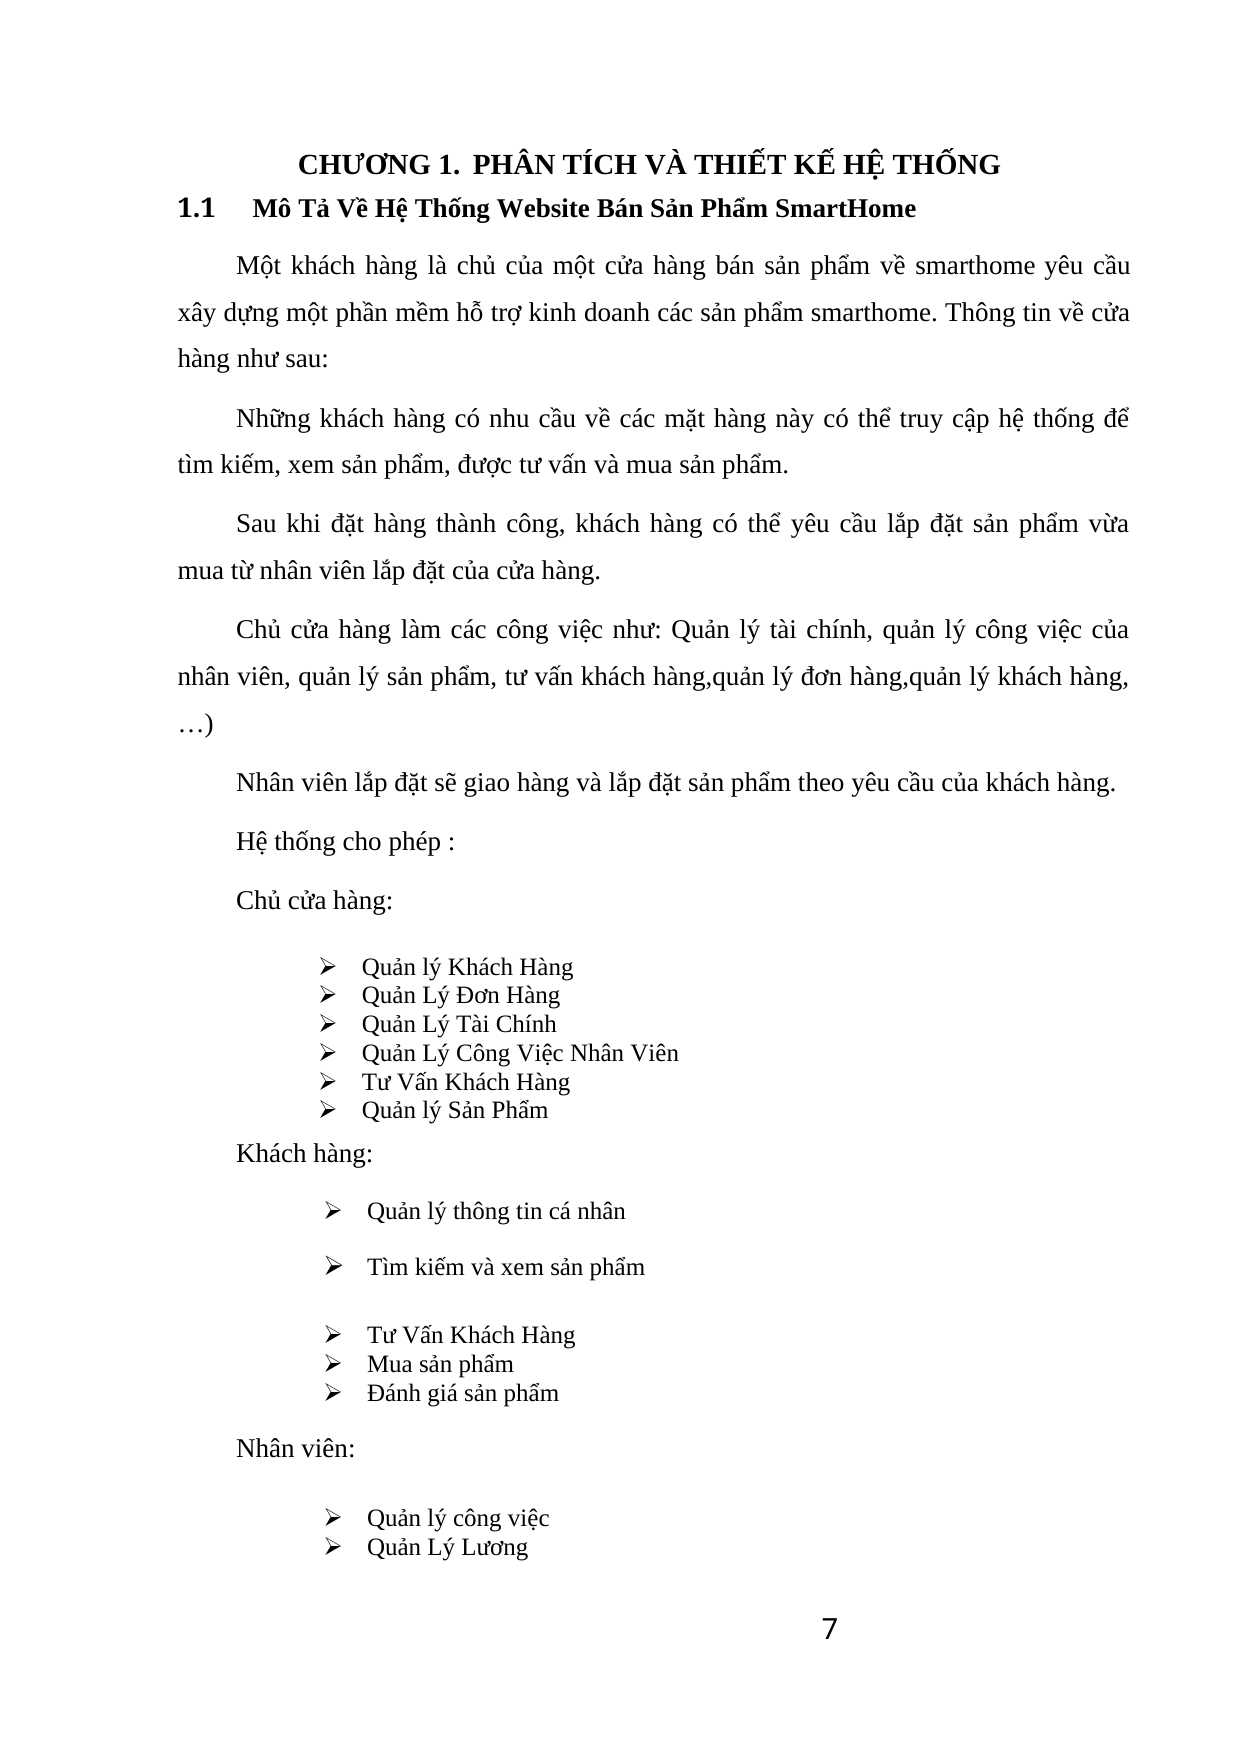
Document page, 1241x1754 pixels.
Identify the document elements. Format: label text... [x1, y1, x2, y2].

text Một khách hàng là chủ của một cửa hàng bán sản phẩm về smarthome yêu cầu xây dựng một phần mềm hỗ trợ kinh doanh các sản phẩm smarthome. Thông tin về cửa hàng như sau: [177, 249, 1131, 374]
text Những khách hàng có nhu cầu về các mặt hàng này có thể truy cập hệ thống để tìm kiếm, xem sản phẩm, được tư vấn và mua sản phẩm. [177, 402, 1131, 479]
list Quản lý Sản Phẩm [318, 1096, 1122, 1124]
list Tìm kiếm và xem sản phẩm [323, 1252, 1131, 1281]
list Tư Vấn Khách Hàng [318, 1067, 1122, 1096]
list Quản Lý Đơn Hàng [318, 981, 1122, 1009]
text Nhân viên lắp đặt sẽ giao hàng và lắp đặt sản phẩm theo yêu cầu của khách hàng. [177, 766, 1131, 797]
list Quản lý Khách Hàng [318, 952, 1122, 981]
list Quản lý công việc [323, 1503, 1122, 1532]
subtitle Mô Tả Về Hệ Thống Website Bán Sản Phẩm SmartHome [177, 189, 1122, 226]
text Nhân viên: [177, 1432, 1131, 1463]
list Quản lý thông tin cá nhân [323, 1196, 1131, 1225]
text Hệ thống cho phép : [177, 825, 1131, 856]
text Khách hàng: [177, 1137, 1131, 1168]
subtitle PHÂN TÍCH VÀ THIẾT KẾ HỆ THỐNG [177, 147, 1122, 181]
list Quản Lý Tài Chính [318, 1009, 1122, 1038]
text Chủ cửa hàng làm các công việc như: Quản lý tài chính, quản lý công việc của nhân viên, quản lý sản phẩm, tư vấn khách hàng,quản lý đơn hàng,quản lý khách hàng,…) [177, 613, 1131, 738]
list Tư Vấn Khách Hàng [323, 1320, 1122, 1349]
text Sau khi đặt hàng thành công, khách hàng có thể yêu cầu lắp đặt sản phẩm vừa mua từ nhân viên lắp đặt của cửa hàng. [177, 508, 1131, 585]
list Mua sản phẩm [323, 1349, 1122, 1378]
list Quản Lý Lương [323, 1532, 1122, 1561]
text Chủ cửa hàng: [177, 884, 1131, 915]
list Đánh giá sản phẩm [323, 1378, 1122, 1407]
list Quản Lý Công Việc Nhân Viên [318, 1038, 1122, 1067]
